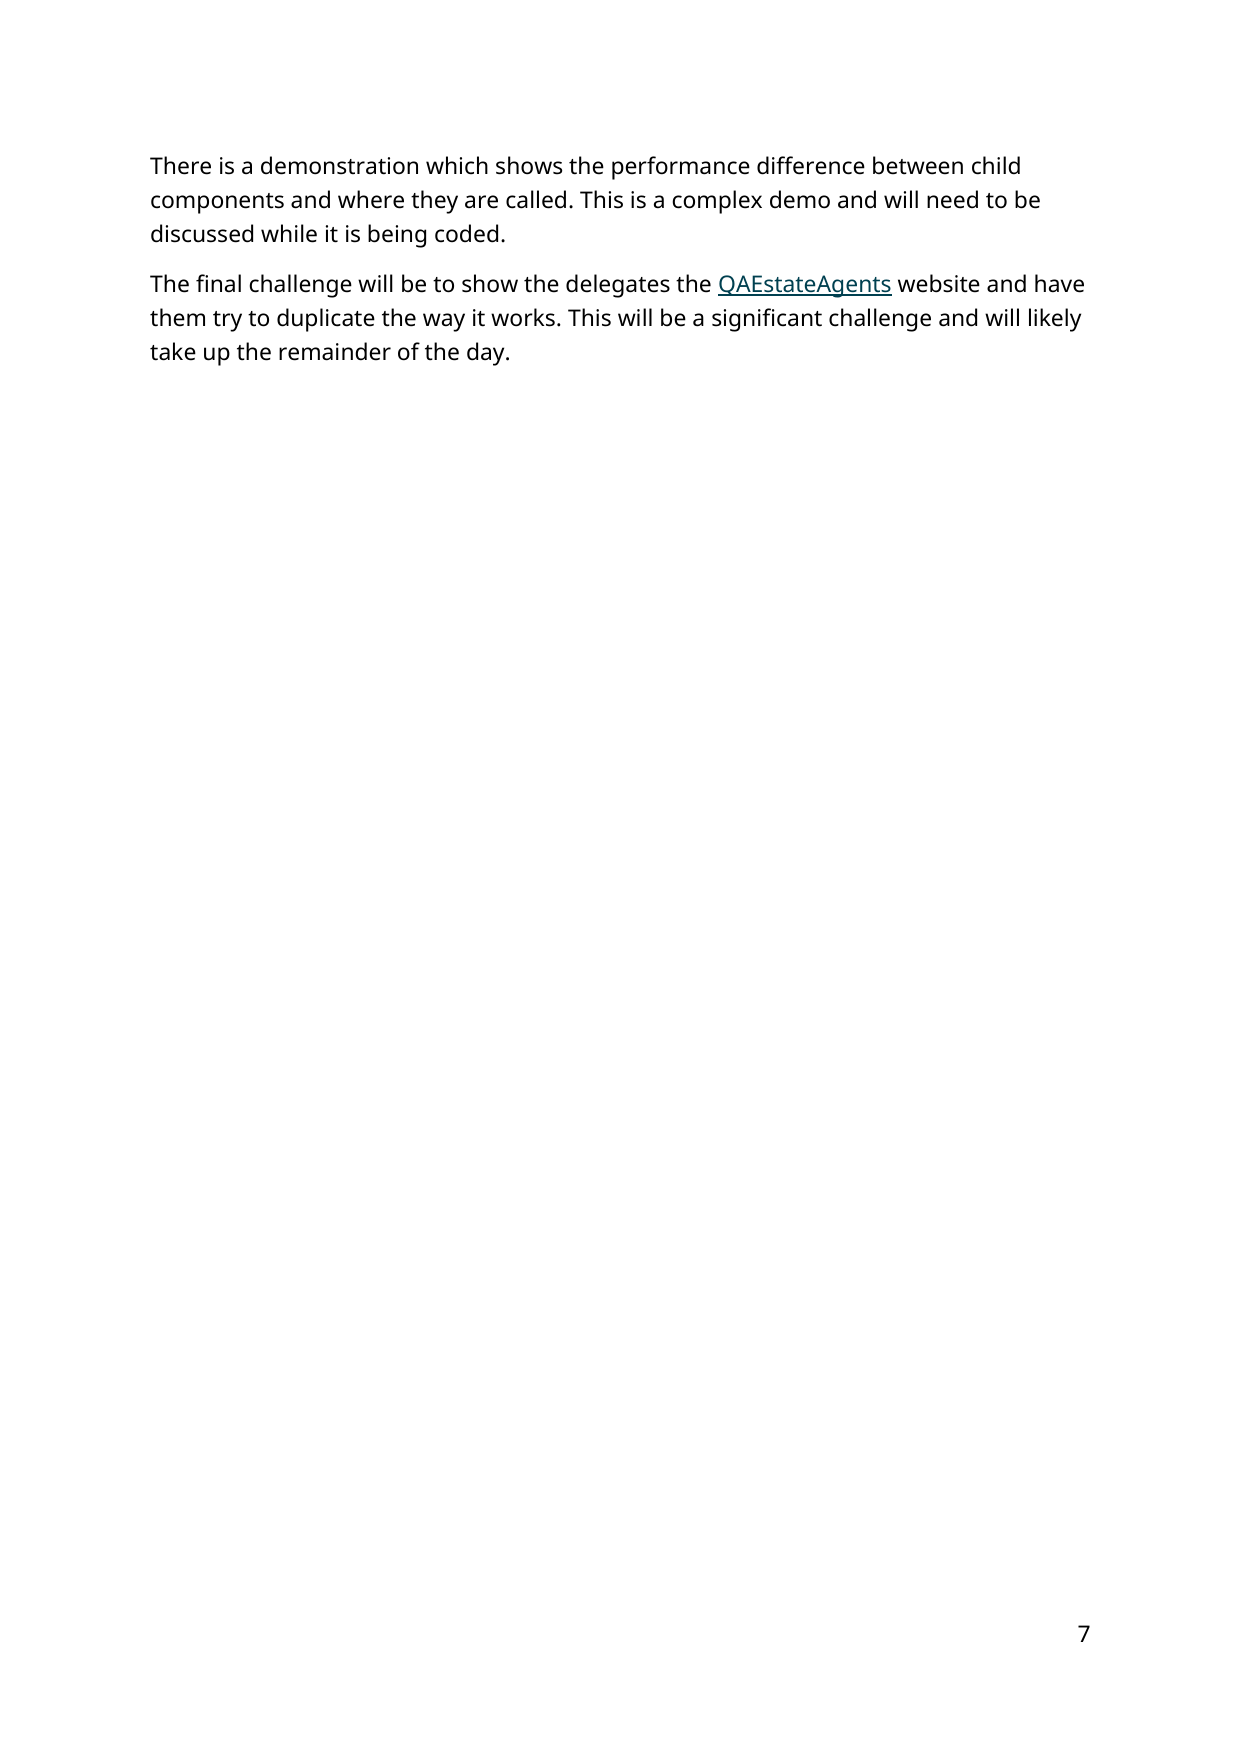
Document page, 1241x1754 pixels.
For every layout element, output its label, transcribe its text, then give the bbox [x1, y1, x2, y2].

text There is a demonstration which shows the performance difference between child components and where they are called. This is a complex demo and will need to be discussed while it is being coded. [150, 150, 1090, 249]
text The final challenge will be to show the delegates the QAEstateAgents website and have them try to duplicate the way it works. This will be a significant challenge and will likely take up the remainder of the day. [150, 268, 1090, 367]
